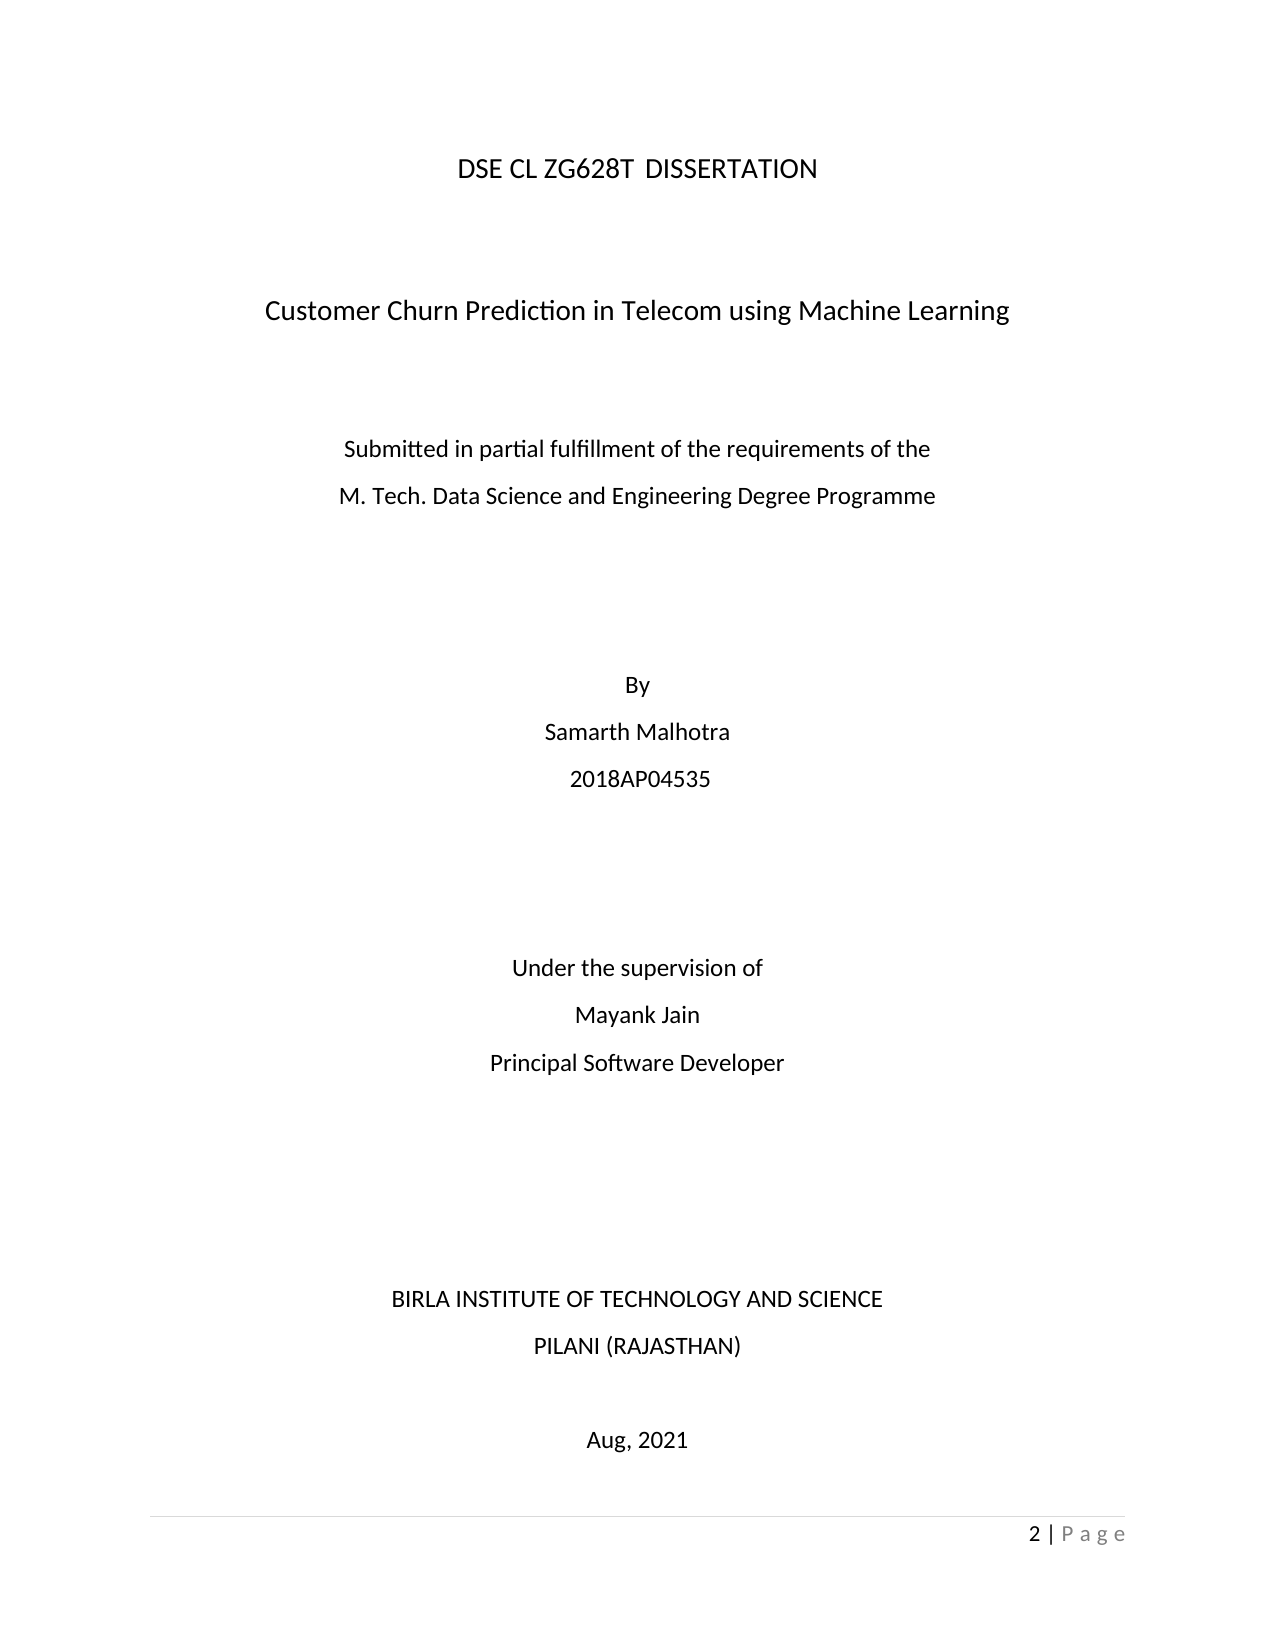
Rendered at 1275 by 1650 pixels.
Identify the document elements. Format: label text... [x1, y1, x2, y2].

text PILANI (RAJASTHAN) [150, 1330, 1125, 1360]
text Mayank Jain [150, 999, 1125, 1030]
text Customer Churn Prediction in Telecom using Machine Learning [150, 292, 1125, 327]
text 2018AP04535 [150, 764, 1125, 794]
text Aug, 2021 [150, 1424, 1125, 1455]
text By [150, 669, 1125, 700]
text Under the supervision of [150, 952, 1125, 983]
text BIRLA INSTITUTE OF TECHNOLOGY AND SCIENCE [150, 1283, 1125, 1313]
text Principal Software Developer [150, 1047, 1125, 1077]
text Submitted in partial fulfillment of the requirements of the [150, 433, 1125, 464]
text DSE CL ZG628T DISSERTATION [150, 150, 1125, 186]
text M. Tech. Data Science and Engineering Degree Programme [150, 481, 1125, 511]
text Samarth Malhotra [150, 716, 1125, 747]
